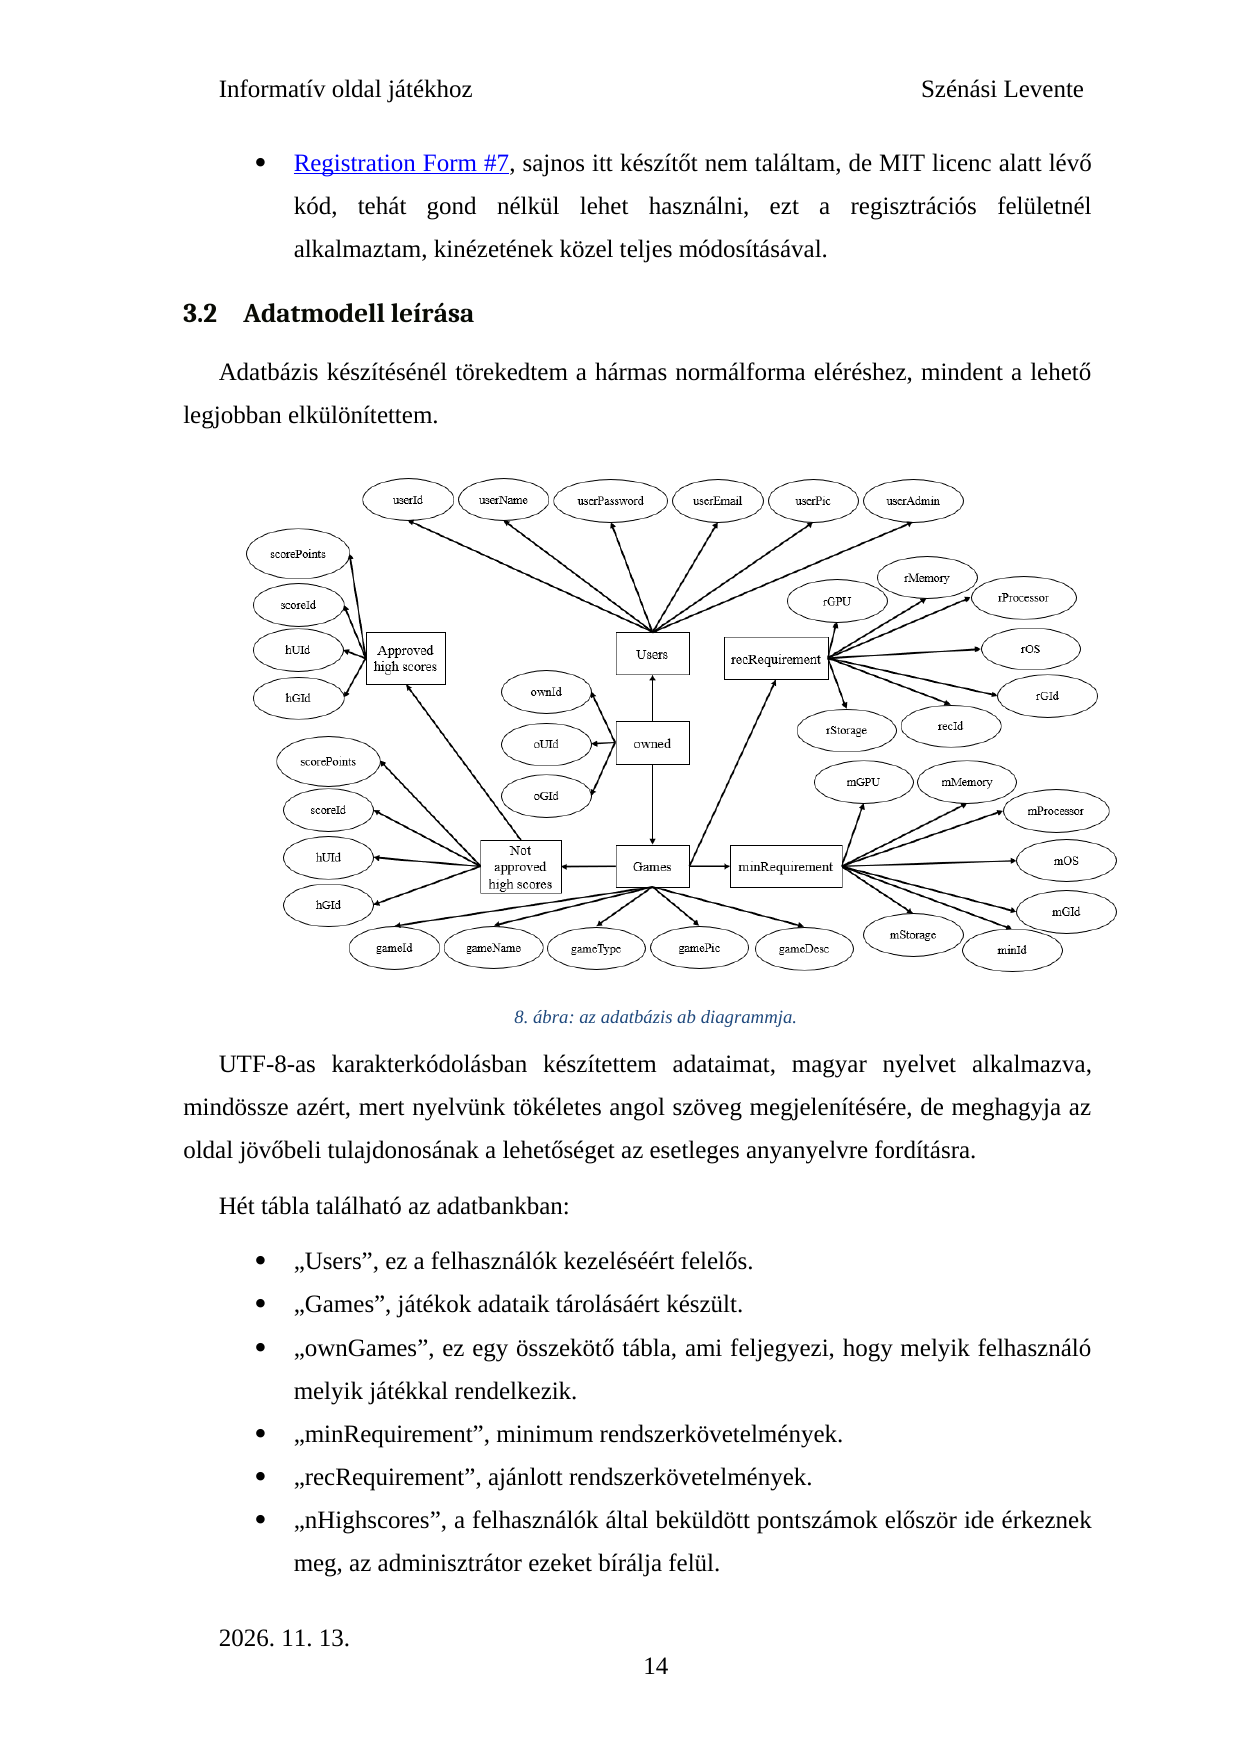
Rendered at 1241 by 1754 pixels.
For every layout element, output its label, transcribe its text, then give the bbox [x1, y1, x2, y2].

list „Games”, játékok adataik tárolásáért készült. [256, 1289, 1092, 1318]
text Adatbázis készítésénél törekedtem a hármas normálforma eléréshez, mindent a lehető legjobban elkülönítettem. [183, 357, 1092, 429]
picture [218, 455, 1128, 980]
subtitle Adatmodell leírása [183, 298, 1092, 329]
text 8. ábra: az adatbázis ab diagrammja. [183, 1006, 1092, 1028]
list „minRequirement”, minimum rendszerkövetelmények. [256, 1419, 1092, 1448]
list „Users”, ez a felhasználók kezeléséért felelős. [256, 1246, 1092, 1275]
list „ownGames”, ez egy összekötő tábla, ami feljegyezi, hogy melyik felhasználó melyik játékkal rendelkezik. [256, 1333, 1092, 1404]
list „recRequirement”, ajánlott rendszerkövetelmények. [256, 1462, 1092, 1491]
text UTF-8-as karakterkódolásban készítettem adataimat, magyar nyelvet alkalmazva, mindössze azért, mert nyelvünk tökéletes angol szöveg megjelenítésére, de meghagyja az oldal jövőbeli tulajdonosának a lehetőséget az esetleges anyanyelvre fordításra. [183, 1049, 1092, 1164]
list „nHighscores”, a felhasználók által beküldött pontszámok először ide érkeznek meg, az adminisztrátor ezeket bírálja felül. [256, 1505, 1092, 1577]
text Hét tábla található az adatbankban: [183, 1191, 1092, 1219]
